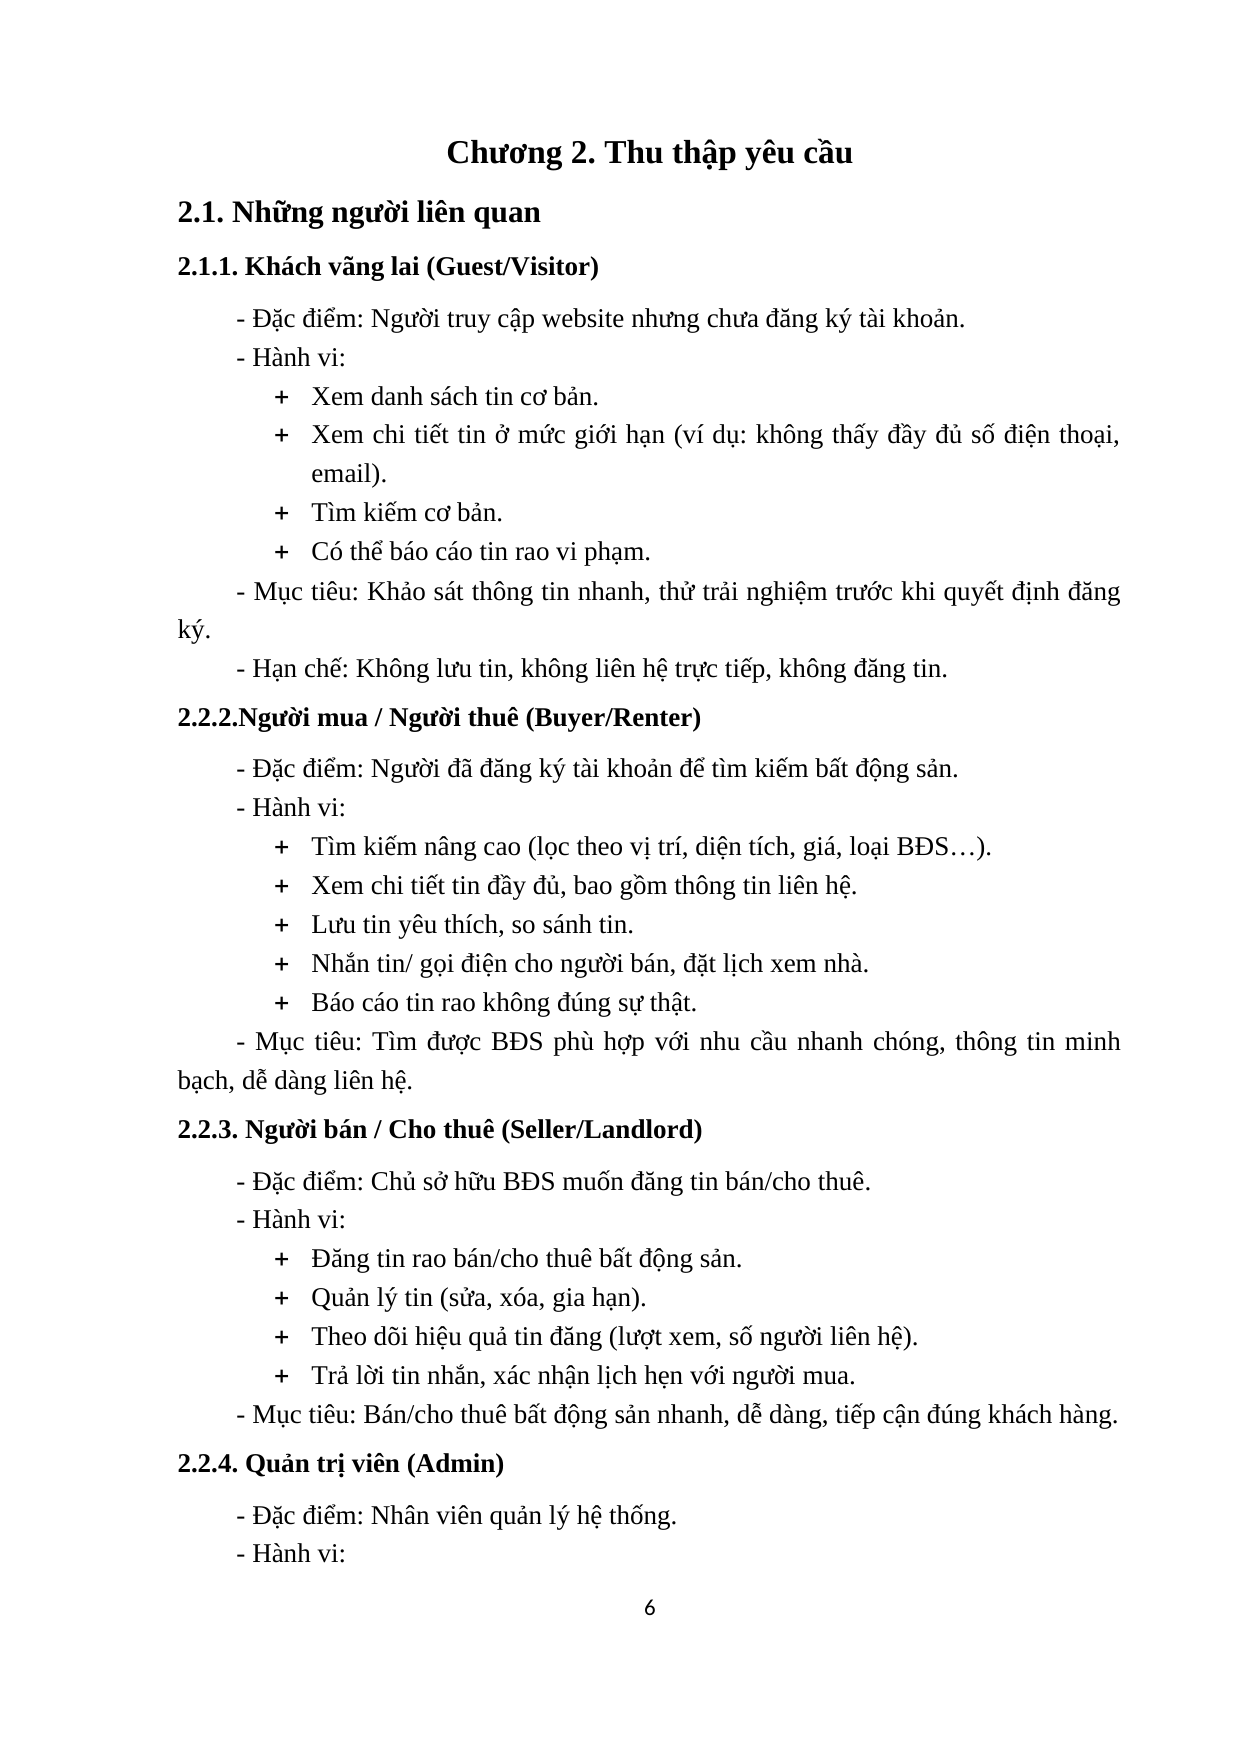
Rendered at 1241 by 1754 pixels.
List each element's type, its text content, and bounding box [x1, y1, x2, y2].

list Quản lý tin (sửa, xóa, gia hạn). [274, 1281, 1122, 1313]
text Chương 2. Thu thập yêu cầu [177, 133, 1122, 171]
list Xem chi tiết tin đầy đủ, bao gồm thông tin liên hệ. [274, 869, 1122, 901]
list Trả lời tin nhắn, xác nhận lịch hẹn với người mua. [274, 1359, 1122, 1391]
text - Hành vi: [177, 1203, 1122, 1234]
list Xem chi tiết tin ở mức giới hạn (ví dụ: không thấy đầy đủ số điện thoại, email). [274, 419, 1122, 489]
text 2.1. Những người liên quan [177, 193, 1122, 229]
text - Hành vi: [177, 791, 1122, 822]
list Đăng tin rao bán/cho thuê bất động sản. [274, 1242, 1122, 1273]
text 2.2.4. Quản trị viên (Admin) [177, 1447, 1122, 1478]
text - Hạn chế: Không lưu tin, không liên hệ trực tiếp, không đăng tin. [177, 652, 1122, 683]
text - Đặc điểm: Người truy cập website nhưng chưa đăng ký tài khoản. [177, 302, 1122, 333]
text - Mục tiêu: Bán/cho thuê bất động sản nhanh, dễ dàng, tiếp cận đúng khách hàng. [177, 1398, 1122, 1430]
text 2.1.1. Khách vãng lai (Guest/Visitor) [177, 251, 1122, 282]
list Báo cáo tin rao không đúng sự thật. [274, 986, 1122, 1018]
list Lưu tin yêu thích, so sánh tin. [274, 908, 1122, 939]
list Tìm kiếm nâng cao (lọc theo vị trí, diện tích, giá, loại BĐS…). [274, 830, 1122, 861]
text - Mục tiêu: Khảo sát thông tin nhanh, thử trải nghiệm trước khi quyết định đăng ký. [177, 574, 1122, 644]
list Nhắn tin/ gọi điện cho người bán, đặt lịch xem nhà. [274, 947, 1122, 979]
list Theo dõi hiệu quả tin đăng (lượt xem, số người liên hệ). [274, 1320, 1122, 1352]
text - Đặc điểm: Chủ sở hữu BĐS muốn đăng tin bán/cho thuê. [177, 1164, 1122, 1196]
text 2.2.3. Người bán / Cho thuê (Seller/Landlord) [177, 1113, 1122, 1144]
text - Hành vi: [177, 341, 1122, 372]
text - Đặc điểm: Nhân viên quản lý hệ thống. [177, 1499, 1122, 1530]
text 2.2.2.Người mua / Người thuê (Buyer/Renter) [177, 701, 1122, 732]
text - Đặc điểm: Người đã đăng ký tài khoản để tìm kiếm bất động sản. [177, 752, 1122, 784]
list Xem danh sách tin cơ bản. [274, 379, 1122, 411]
list Có thể báo cáo tin rao vi phạm. [274, 536, 1122, 567]
text - Mục tiêu: Tìm được BĐS phù hợp với nhu cầu nhanh chóng, thông tin minh bạch, dễ dàng liên hệ. [177, 1026, 1122, 1096]
text - Hành vi: [177, 1538, 1122, 1569]
list Tìm kiếm cơ bản. [274, 496, 1122, 528]
